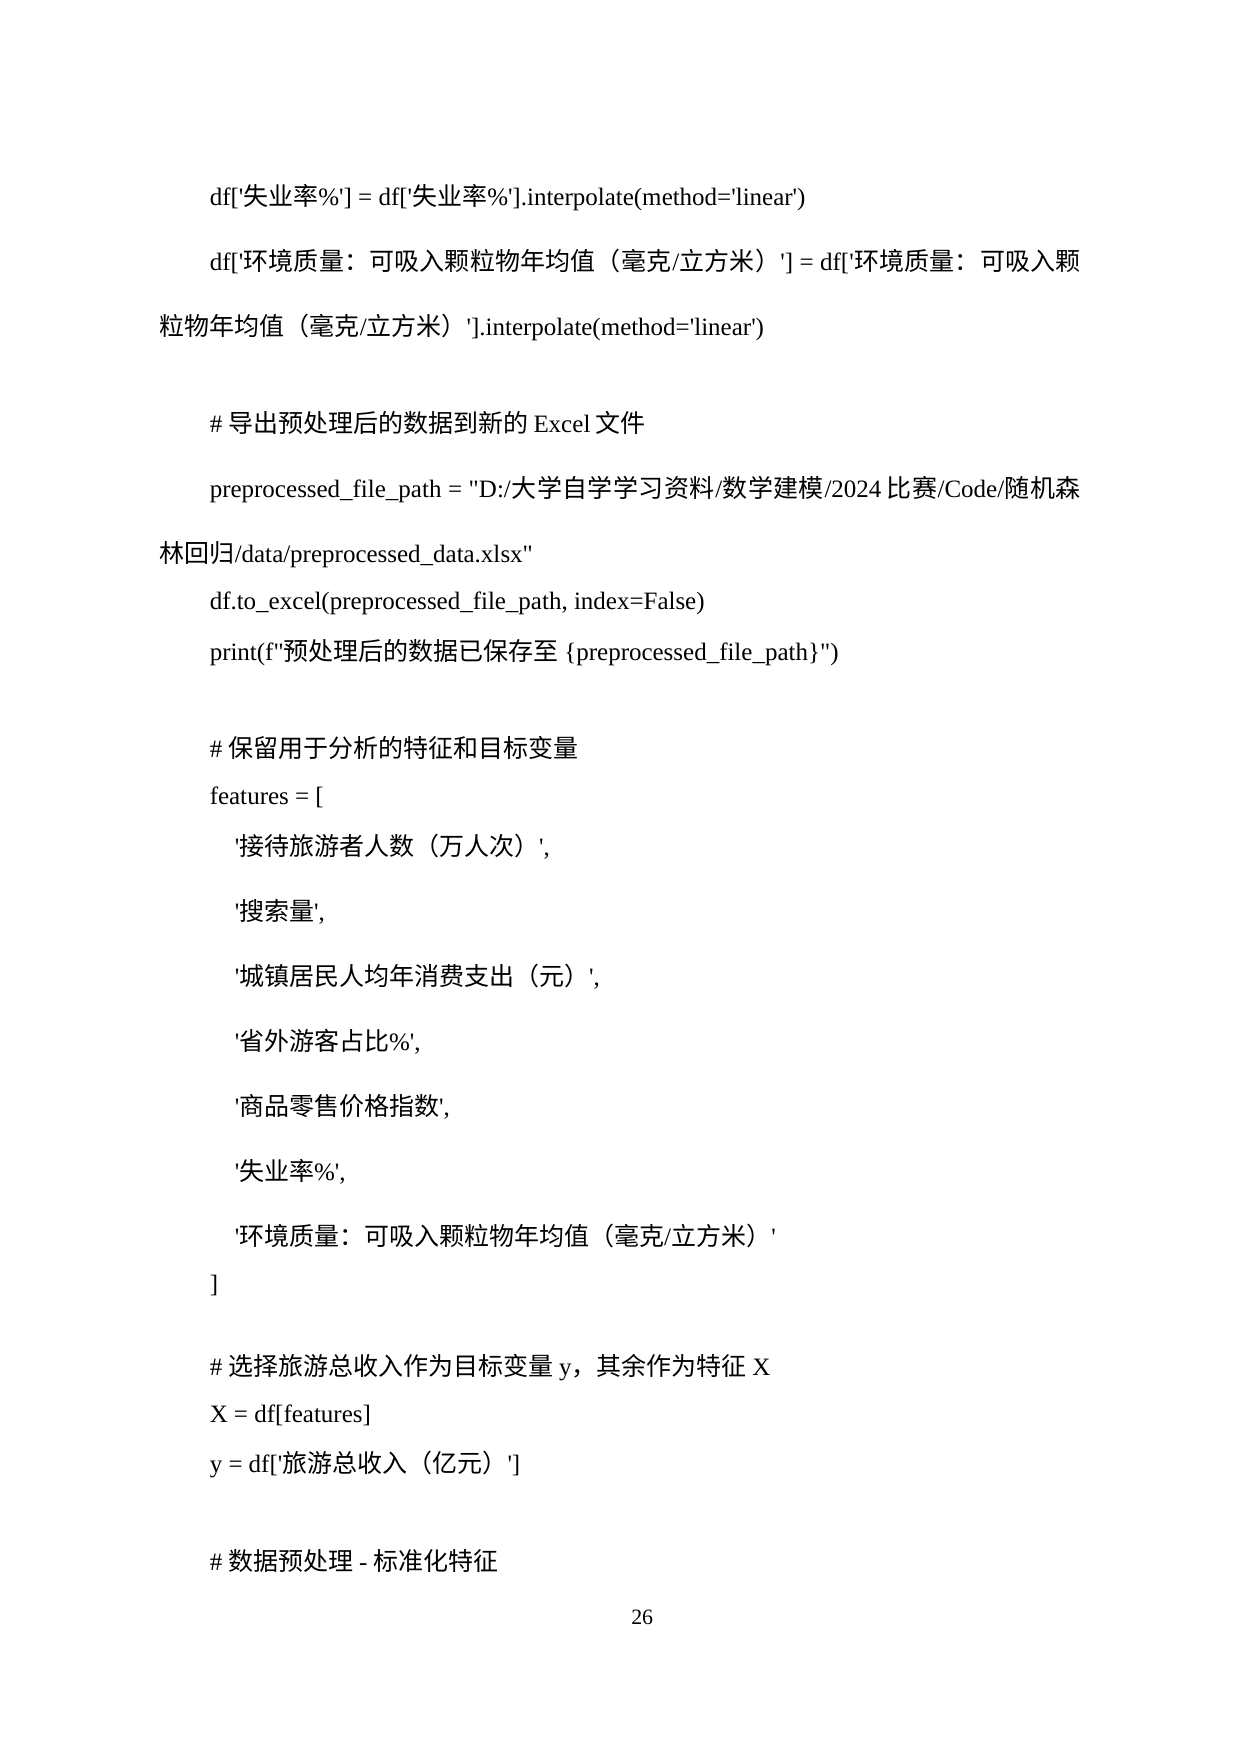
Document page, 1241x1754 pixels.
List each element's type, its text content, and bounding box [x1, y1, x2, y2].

text # 导出预处理后的数据到新的Excel文件 [159, 389, 1081, 454]
text df['环境质量：可吸入颗粒物年均值（毫克/立方米）'] = df['环境质量：可吸入颗粒物年均值（毫克/立方米）'].interpolate(method='linear') [159, 227, 1081, 357]
text df['失业率%'] = df['失业率%'].interpolate(method='linear') [159, 162, 1081, 227]
text features = [ [159, 779, 1081, 812]
text '失业率%', [159, 1137, 1081, 1202]
text preprocessed_file_path = "D:/大学自学学习资料/数学建模/2024比赛/Code/随机森林回归/data/preprocessed_data.xlsx" [159, 454, 1081, 584]
text # 保留用于分析的特征和目标变量 [159, 714, 1081, 779]
text # 选择旅游总收入作为目标变量 y，其余作为特征 X [159, 1332, 1081, 1397]
text # 数据预处理 - 标准化特征 [159, 1527, 1081, 1592]
text '接待旅游者人数（万人次）', [159, 812, 1081, 877]
text print(f"预处理后的数据已保存至 {preprocessed_file_path}") [159, 617, 1081, 682]
text '省外游客占比%', [159, 1007, 1081, 1072]
text '搜索量', [159, 877, 1081, 942]
text '环境质量：可吸入颗粒物年均值（毫克/立方米）' [159, 1202, 1081, 1267]
text y = df['旅游总收入（亿元）'] [159, 1429, 1081, 1494]
text ] [159, 1267, 1081, 1299]
text '商品零售价格指数', [159, 1072, 1081, 1137]
text X = df[features] [159, 1397, 1081, 1429]
text df.to_excel(preprocessed_file_path, index=False) [159, 584, 1081, 617]
text '城镇居民人均年消费支出（元）', [159, 942, 1081, 1007]
